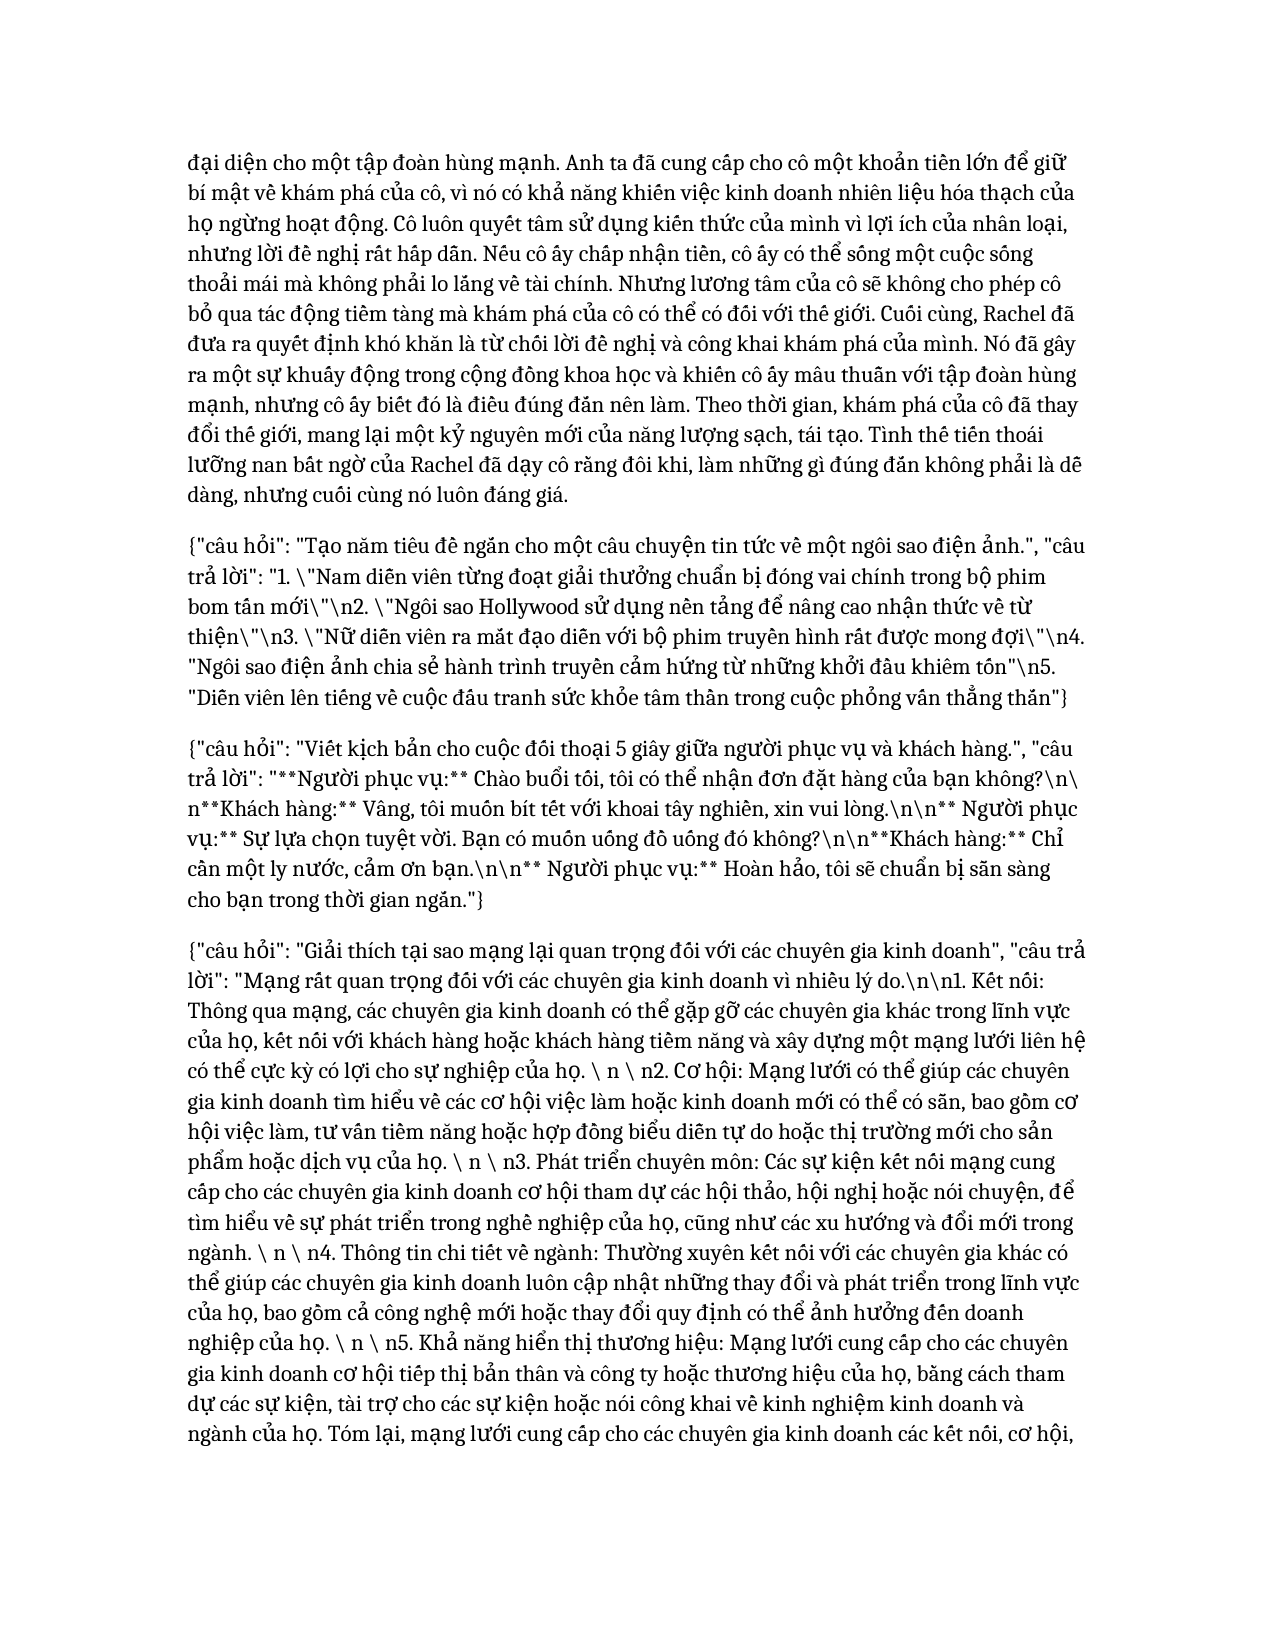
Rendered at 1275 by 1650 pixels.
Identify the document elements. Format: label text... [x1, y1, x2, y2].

text {"câu hỏi": "Viết kịch bản cho cuộc đối thoại 5 giây giữa người phục vụ và khách hàng.", "câu trả lời": "**Người phục vụ:** Chào buổi tối, tôi có thể nhận đơn đặt hàng của bạn không?\n\n**Khách hàng:** Vâng, tôi muốn bít tết với khoai tây nghiền, xin vui lòng.\n\n** Người phục vụ:** Sự lựa chọn tuyệt vời. Bạn có muốn uống đồ uống đó không?\n\n**Khách hàng:** Chỉ cần một ly nước, cảm ơn bạn.\n\n** Người phục vụ:** Hoàn hảo, tôi sẽ chuẩn bị sẵn sàng cho bạn trong thời gian ngắn."} [187, 735, 1087, 913]
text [187, 937, 1087, 1447]
text {"câu hỏi": "Tạo năm tiêu đề ngắn cho một câu chuyện tin tức về một ngôi sao điện ảnh.", "câu trả lời": "1. \"Nam diễn viên từng đoạt giải thưởng chuẩn bị đóng vai chính trong bộ phim bom tấn mới\"\n2. \"Ngôi sao Hollywood sử dụng nền tảng để nâng cao nhận thức về từ thiện\"\n3. \"Nữ diễn viên ra mắt đạo diễn với bộ phim truyền hình rất được mong đợi\"\n4. "Ngôi sao điện ảnh chia sẻ hành trình truyền cảm hứng từ những khởi đầu khiêm tốn"\n5. "Diễn viên lên tiếng về cuộc đấu tranh sức khỏe tâm thần trong cuộc phỏng vấn thẳng thắn"} [187, 533, 1087, 711]
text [187, 150, 1087, 509]
